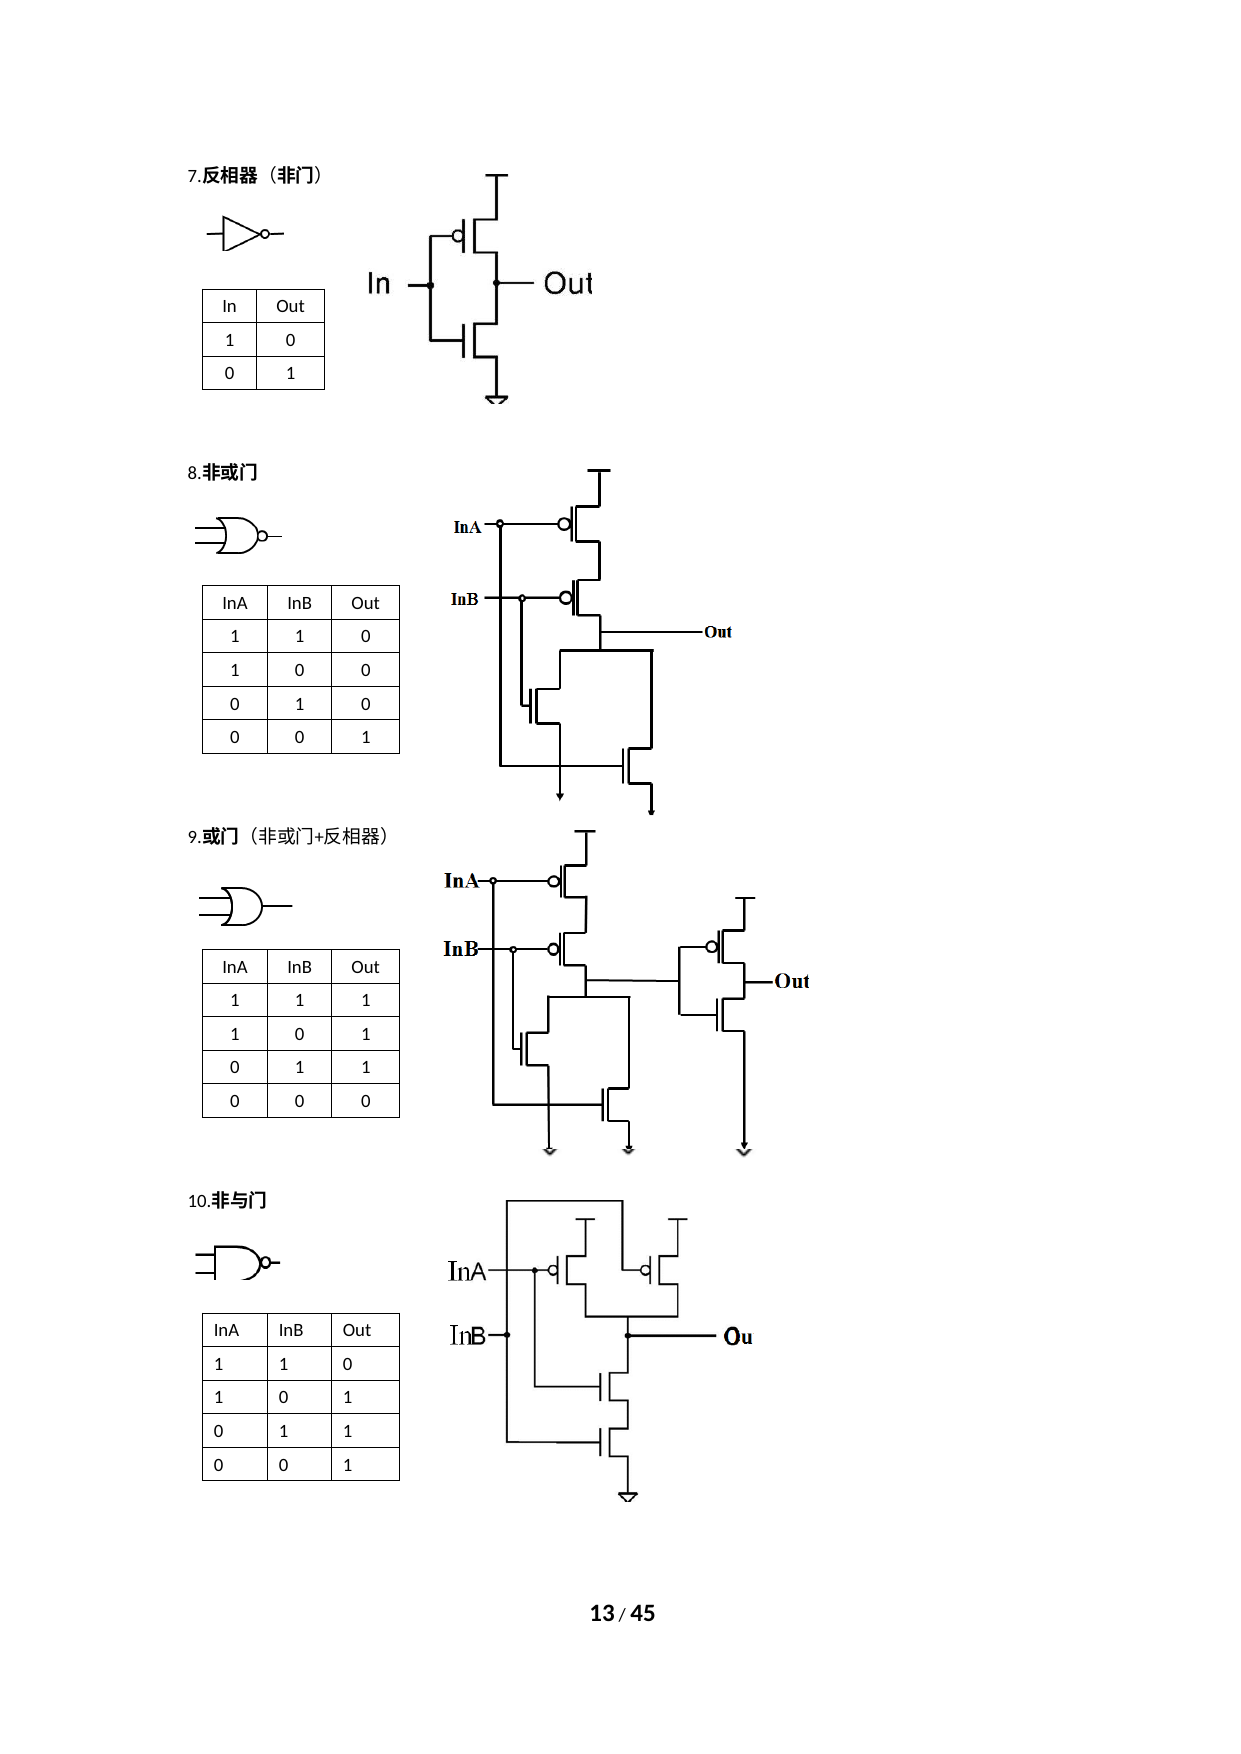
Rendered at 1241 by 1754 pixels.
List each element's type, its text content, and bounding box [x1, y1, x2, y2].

table_cell 0 [203, 687, 267, 719]
table_cell 0 [268, 1017, 331, 1049]
table_header InB [268, 1314, 331, 1346]
table_cell 1 [332, 984, 399, 1016]
table_cell 1 [332, 1017, 399, 1049]
table_cell 0 [203, 1084, 267, 1117]
table_cell 0 [203, 1414, 267, 1447]
table_cell 1 [332, 1448, 399, 1480]
table_cell 1 [268, 984, 331, 1016]
picture [196, 884, 293, 931]
text 10.非与门 [187, 1183, 1053, 1215]
table_cell 0 [332, 653, 399, 686]
table_cell 0 [332, 687, 399, 719]
table_cell 1 [268, 620, 331, 652]
table_cell 0 [332, 1347, 399, 1380]
picture [206, 213, 284, 251]
table_cell 1 [268, 687, 331, 719]
text 7.反相器（非门） [187, 158, 1053, 191]
picture [451, 467, 732, 817]
table_header InA [203, 950, 267, 982]
table_cell 0 [203, 1448, 267, 1480]
picture [188, 511, 282, 555]
picture [440, 826, 809, 1159]
table_cell 1 [332, 720, 399, 753]
picture [447, 1195, 754, 1502]
table_cell 1 [268, 1347, 331, 1380]
table_header InB [268, 586, 331, 619]
table_header Out [332, 1314, 399, 1346]
table_cell 1 [203, 1381, 267, 1413]
table_cell 1 [257, 357, 324, 389]
table_cell 1 [203, 653, 267, 686]
table_cell 0 [268, 1084, 331, 1117]
table_cell 0 [268, 1381, 331, 1413]
table_cell 0 [203, 1051, 267, 1083]
table_cell 1 [203, 1347, 267, 1380]
table_header In [203, 290, 256, 322]
table_header InA [203, 586, 267, 619]
text 9.或门（非或门+反相器） [187, 819, 1053, 851]
table_cell 1 [203, 323, 256, 356]
table_cell 1 [332, 1381, 399, 1413]
table_cell 1 [203, 620, 267, 652]
table_cell 1 [268, 1051, 331, 1083]
table_cell 1 [203, 1017, 267, 1049]
table_cell 0 [268, 1448, 331, 1480]
table_cell 1 [332, 1051, 399, 1083]
table_cell 0 [332, 620, 399, 652]
table_cell 0 [268, 653, 331, 686]
table_cell 0 [332, 1084, 399, 1117]
picture [366, 174, 592, 403]
table_header InA [203, 1314, 267, 1346]
table_header Out [332, 950, 399, 982]
table_cell 0 [257, 323, 324, 356]
table_cell 1 [332, 1414, 399, 1447]
table_header Out [332, 586, 399, 619]
table_cell 0 [203, 720, 267, 753]
table_cell 1 [203, 984, 267, 1016]
table_cell 0 [268, 720, 331, 753]
table_cell 0 [203, 357, 256, 389]
table_header Out [257, 290, 324, 322]
table_header InB [268, 950, 331, 982]
table_cell 1 [268, 1414, 331, 1447]
text 8.非或门 [187, 455, 1053, 488]
picture [193, 1242, 281, 1280]
